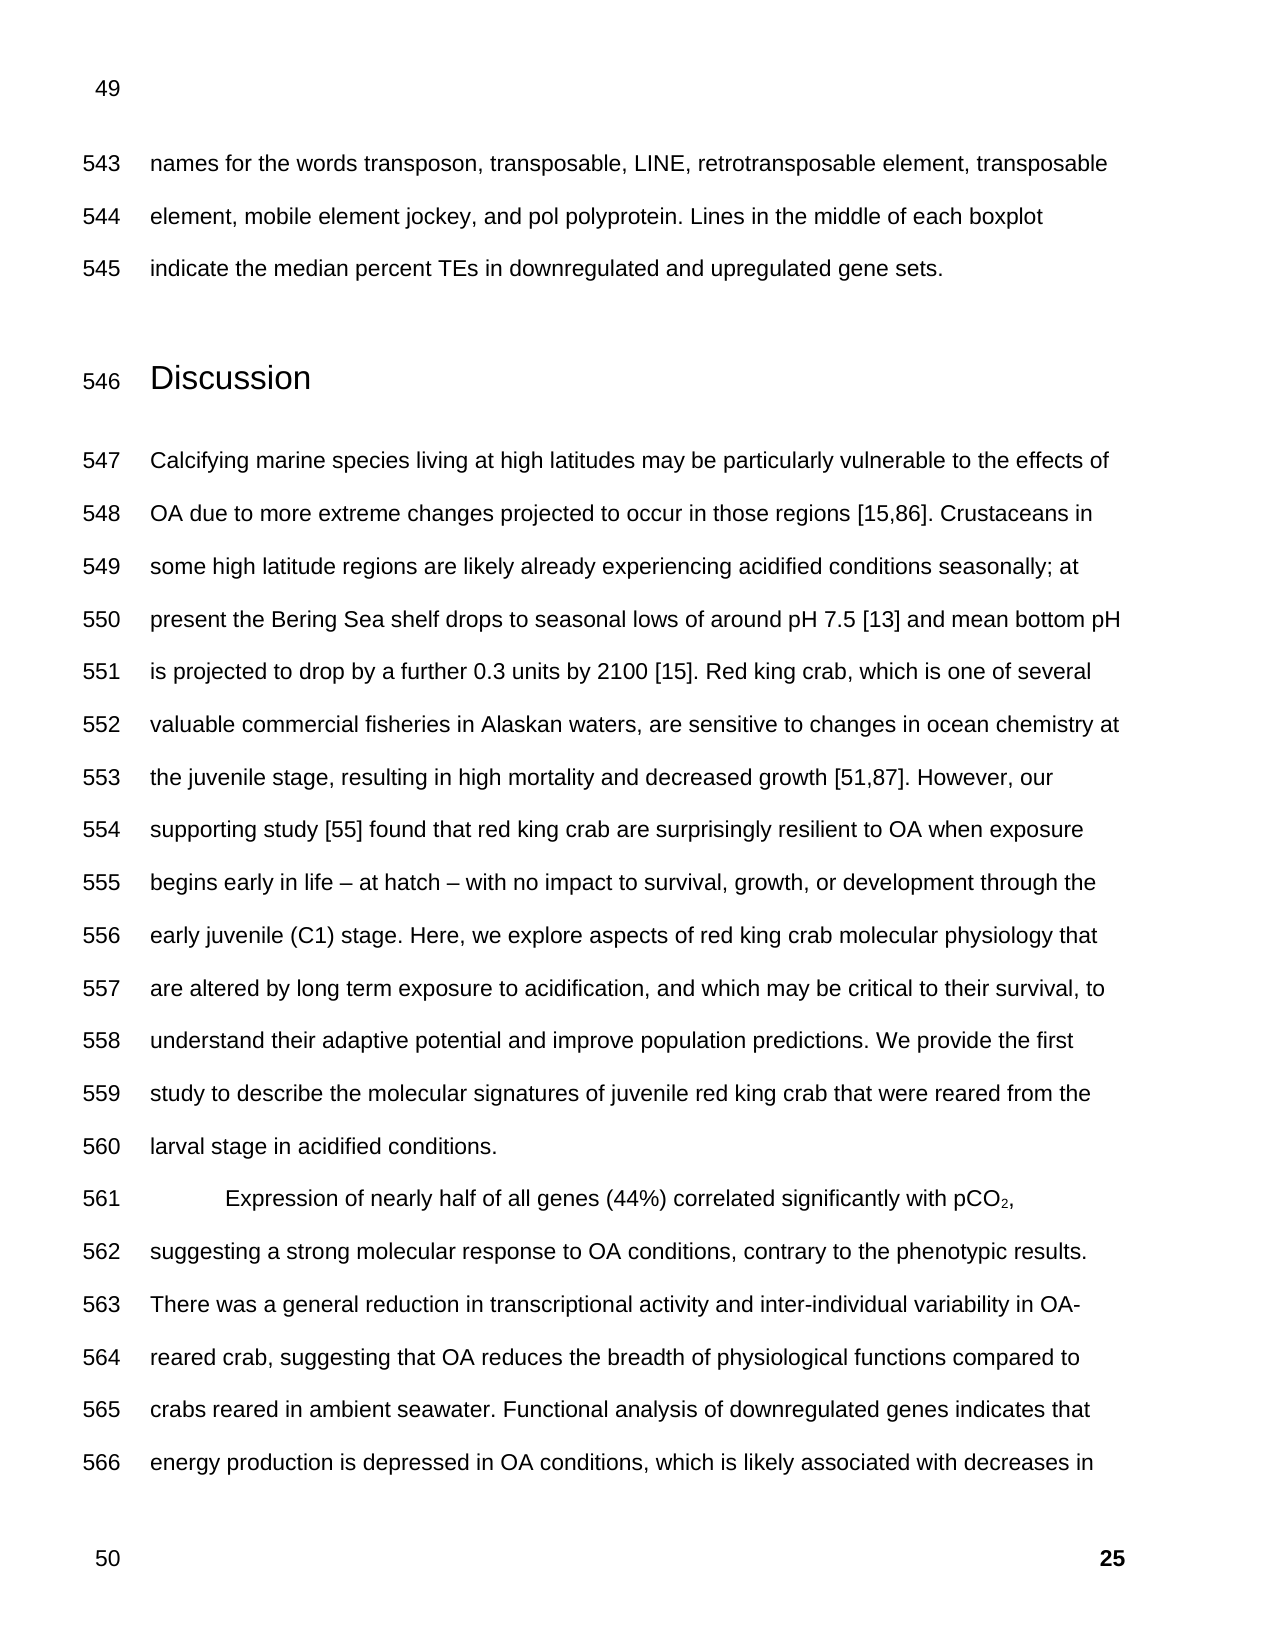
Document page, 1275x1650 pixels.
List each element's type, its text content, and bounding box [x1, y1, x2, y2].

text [150, 1185, 1125, 1475]
subtitle Discussion [150, 358, 1125, 397]
text Calcifying marine species living at high latitudes may be particularly vulnerable to the effects of OA due to more extreme changes projected to occur in those regions [15,86]. Crustaceans in some high latitude regions are likely already experiencing acidified conditions seasonally; at present the Bering Sea shelf drops to seasonal lows of around pH 7.5 [13] and mean bottom pH is projected to drop by a further 0.3 units by 2100 [15]. Red king crab, which is one of several valuable commercial fisheries in Alaskan waters, are sensitive to changes in ocean chemistry at the juvenile stage, resulting in high mortality and decreased growth [51,87]. However, our supporting study [55] found that red king crab are surprisingly resilient to OA when exposure begins early in life – at hatch – with no impact to survival, growth, or development through the early juvenile (C1) stage. Here, we explore aspects of red king crab molecular physiology that are altered by long term exposure to acidification, and which may be critical to their survival, to understand their adaptive potential and improve population predictions. We provide the first study to describe the molecular signatures of juvenile red king crab that were reared from the larval stage in acidified conditions. [150, 447, 1125, 1159]
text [150, 150, 1125, 282]
